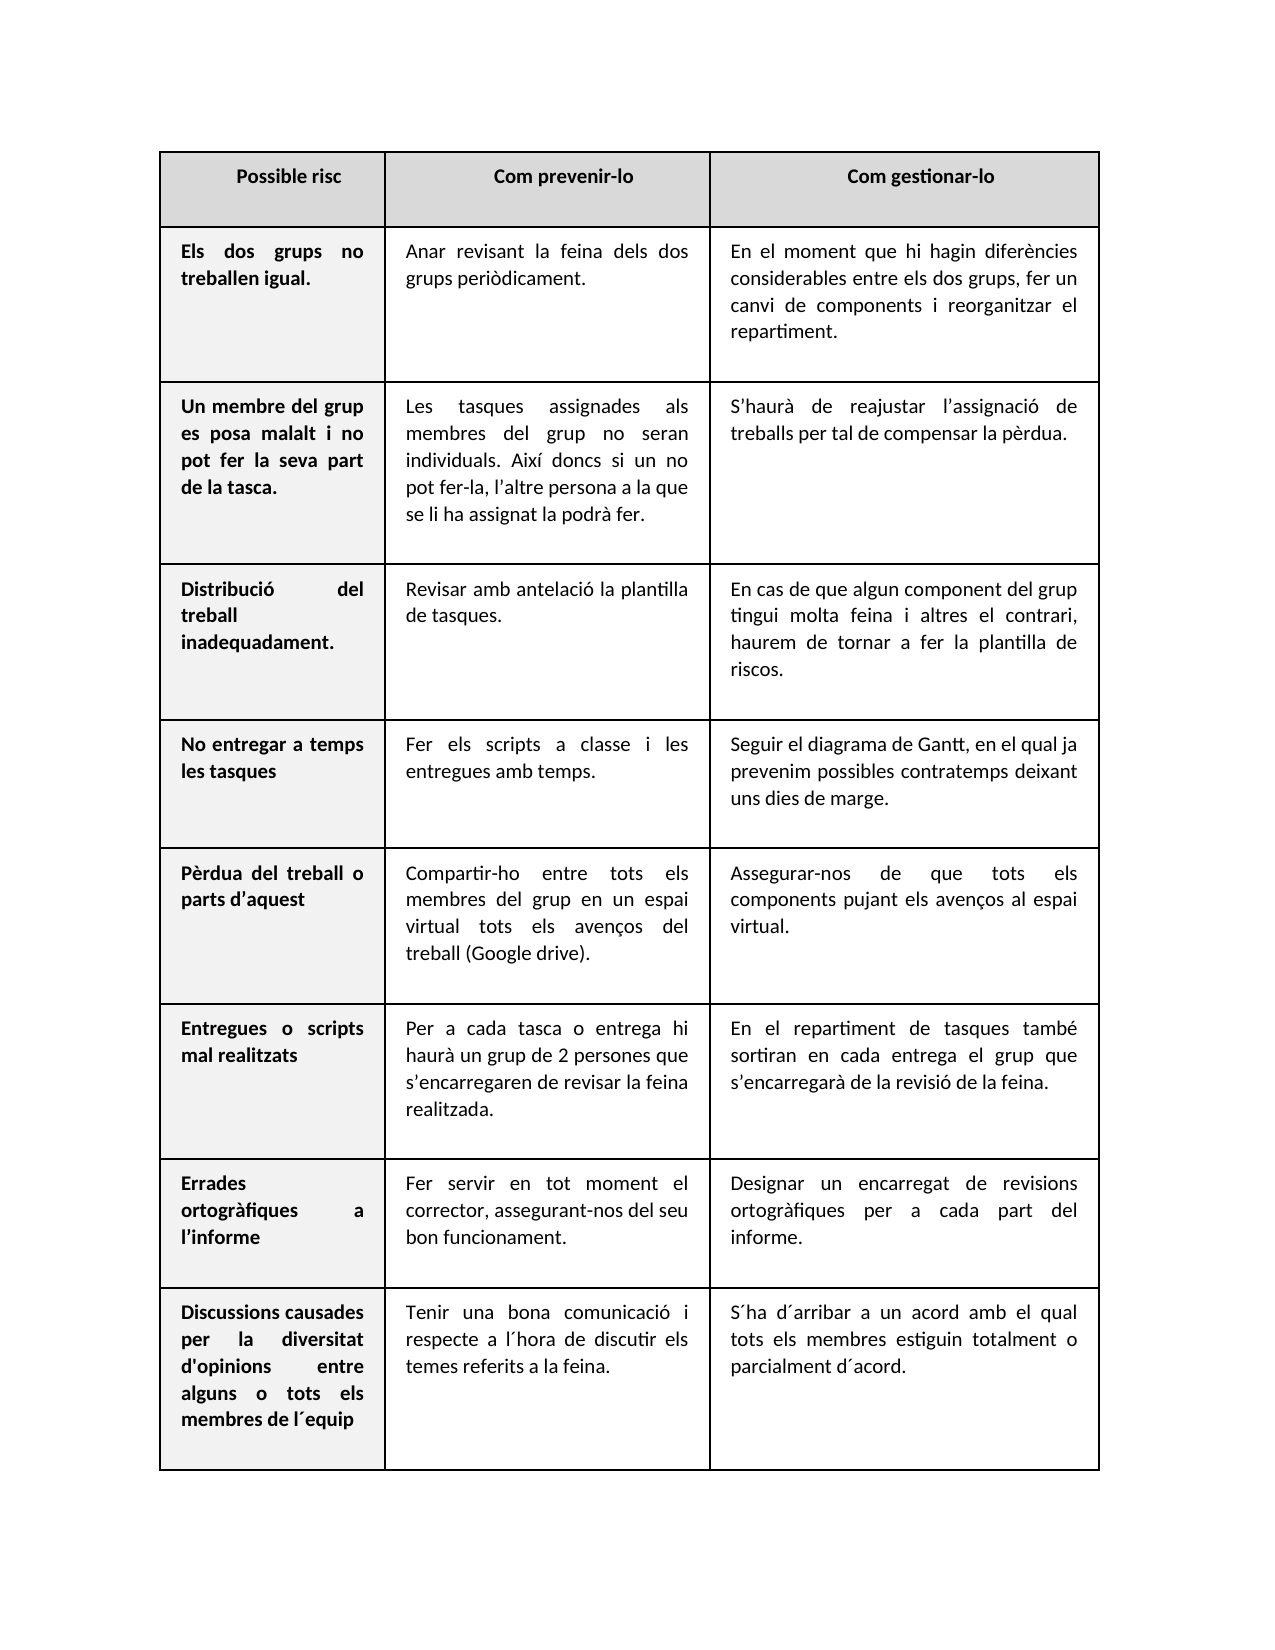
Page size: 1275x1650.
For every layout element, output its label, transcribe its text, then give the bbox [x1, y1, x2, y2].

table_cell Seguir el diagrama de Gantt, en el qual ja prevenim possibles contratemps deixant uns dies de marge. [711, 721, 1098, 847]
table_cell Per a cada tasca o entrega hi haurà un grup de 2 persones que s’encarregaren de revisar la feina realitzada. [386, 1005, 709, 1158]
table_cell En el repartiment de tasques també sortiran en cada entrega el grup que s’encarregarà de la revisió de la feina. [711, 1005, 1098, 1158]
table_cell S’haurà de reajustar l’assignació de treballs per tal de compensar la pèrdua. [711, 383, 1098, 563]
table_cell En el moment que hi hagin diferències considerables entre els dos grups, fer un canvi de components i reorganitzar el repartiment. [711, 228, 1098, 381]
table_cell Designar un encarregat de revisions ortogràfiques per a cada part del informe. [711, 1160, 1098, 1287]
table_cell Les tasques assignades als membres del grup no seran individuals. Així doncs si un no pot fer-la, l’altre persona a la que se li ha assignat la podrà fer. [386, 383, 709, 563]
table_cell Els dos grups no treballen igual. [161, 228, 384, 381]
table_cell Distribució del treball inadequadament. [161, 565, 384, 719]
table_cell Anar revisant la feina dels dos grups periòdicament. [386, 228, 709, 381]
table_header Com prevenir-lo [386, 153, 709, 226]
table_cell Fer els scripts a classe i les entregues amb temps. [386, 721, 709, 847]
table_header Com gestionar-lo [711, 153, 1098, 226]
table_cell Fer servir en tot moment el corrector, assegurant-nos del seu bon funcionament. [386, 1160, 709, 1287]
table_cell Errades ortogràfiques a l’informe [161, 1160, 384, 1287]
table_cell Assegurar-nos de que tots els components pujant els avenços al espai virtual. [711, 849, 1098, 1003]
table_header Possible risc [161, 153, 384, 226]
table_cell Revisar amb antelació la plantilla de tasques. [386, 565, 709, 719]
table_cell Un membre del grup es posa malalt i no pot fer la seva part de la tasca. [161, 383, 384, 563]
table_cell No entregar a temps les tasques [161, 721, 384, 847]
table_cell Pèrdua del treball o parts d’aquest [161, 849, 384, 1003]
table_cell Tenir una bona comunicació i respecte a l´hora de discutir els temes referits a la feina. [386, 1289, 709, 1469]
table_cell Compartir-ho entre tots els membres del grup en un espai virtual tots els avenços del treball (Google drive). [386, 849, 709, 1003]
table_cell Entregues o scripts mal realitzats [161, 1005, 384, 1158]
table_cell Discussions causades per la diversitat d'opinions entre alguns o tots els membres de l´equip [161, 1289, 384, 1469]
table_cell En cas de que algun component del grup tingui molta feina i altres el contrari, haurem de tornar a fer la plantilla de riscos. [711, 565, 1098, 719]
table_cell S´ha d´arribar a un acord amb el qual tots els membres estiguin totalment o parcialment d´acord. [711, 1289, 1098, 1469]
